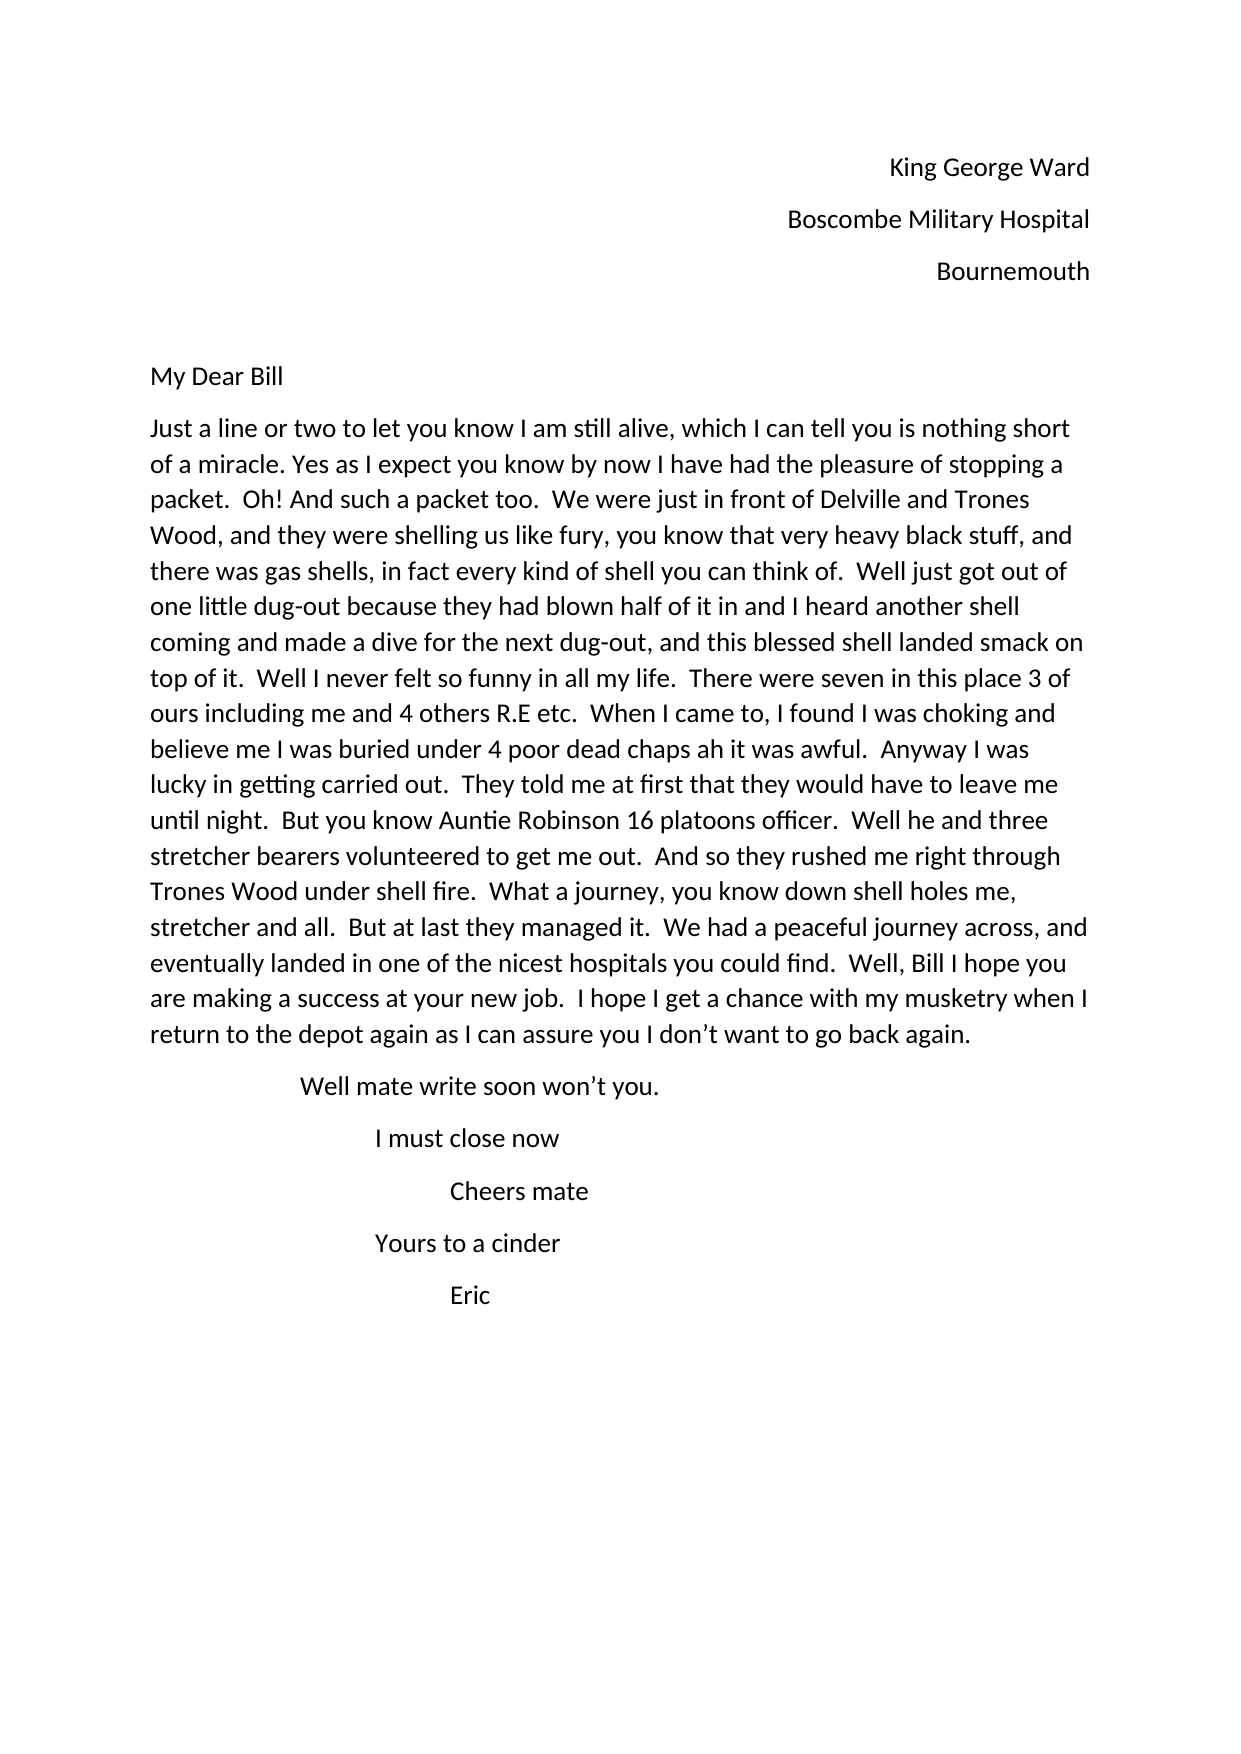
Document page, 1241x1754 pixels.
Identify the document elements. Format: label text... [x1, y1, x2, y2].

text King George Ward [150, 150, 1090, 183]
text Bournemouth [150, 254, 1090, 288]
text My Dear Bill [150, 359, 1090, 392]
text I must close now [300, 1122, 1090, 1155]
text Boscombe Military Hospital [150, 202, 1090, 235]
text Eric [450, 1278, 1090, 1312]
text Yours to a cinder [300, 1226, 1090, 1259]
text Cheers mate [375, 1174, 1090, 1207]
text Well mate write soon won’t you. [225, 1069, 1090, 1102]
text Just a line or two to let you know I am still alive, which I can tell you is nothing short of a miracle. Yes as I expect you know by now I have had the pleasure of stopping a packet. Oh! And such a packet too. We were just in front of Delville and Trones Wood, and they were shelling us like fury, you know that very heavy black stuff, and there was gas shells, in fact every kind of shell you can think of. Well just got out of one little dug-out because they had blown half of it in and I heard another shell coming and made a dive for the next dug-out, and this blessed shell landed smack on top of it. Well I never felt so funny in all my life. There were seven in this place 3 of ours including me and 4 others R.E etc. When I came to, I found I was choking and believe me I was buried under 4 poor dead chaps ah it was awful. Anyway I was lucky in getting carried out. They told me at first that they would have to leave me until night. But you know Auntie Robinson 16 platoons officer. Well he and three stretcher bearers volunteered to get me out. And so they rushed me right through Trones Wood under shell fire. What a journey, you know down shell holes me, stretcher and all. But at last they managed it. We had a peaceful journey across, and eventually landed in one of the nicest hospitals you could find. Well, Bill I hope you are making a success at your new job. I hope I get a chance with my musketry when I return to the depot again as I can assure you I don’t want to go back again. [150, 411, 1090, 1050]
